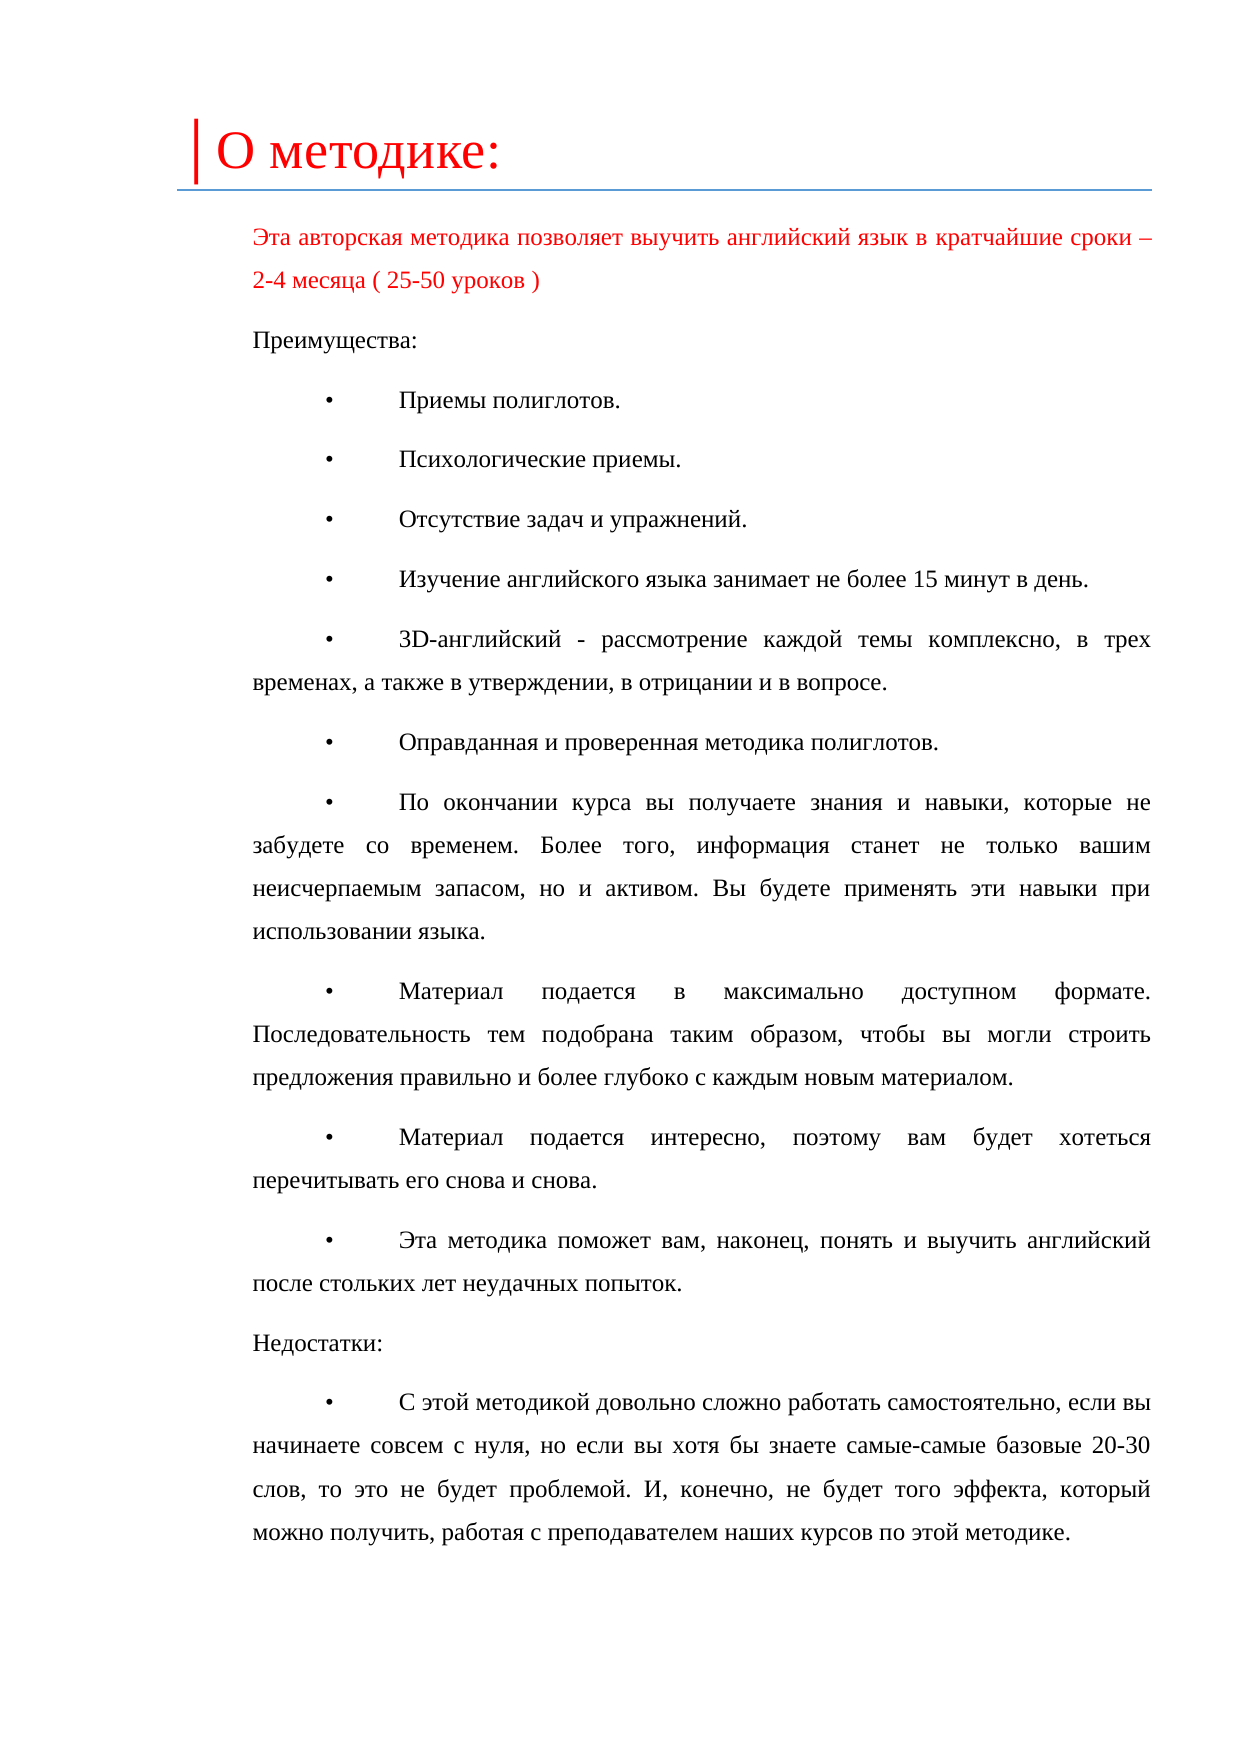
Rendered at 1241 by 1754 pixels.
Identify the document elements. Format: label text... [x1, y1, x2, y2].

text Эта авторская методика позволяет выучить английский язык в кратчайшие сроки – 2-4 месяца ( 25-50 уроков ) [252, 222, 1152, 294]
text • 3D-английский - рассмотрение каждой темы комплексно, в трех временах, а также в утверждении, в отрицании и в вопросе. [252, 624, 1152, 696]
text Преимущества: [252, 325, 1152, 354]
text • Отсутствие задач и упражнений. [252, 504, 1152, 533]
text • С этой методикой довольно сложно работать самостоятельно, если вы начинаете совсем с нуля, но если вы хотя бы знаете самые-самые базовые 20-30 слов, то это не будет проблемой. И, конечно, не будет того эффекта, который можно получить, работая с преподавателем наших курсов по этой методике. [252, 1387, 1152, 1546]
text • Изучение английского языка занимает не более 15 минут в день. [252, 564, 1152, 593]
text • Эта методика поможет вам, наконец, понять и выучить английский после стольких лет неудачных попыток. [252, 1225, 1152, 1297]
text • Материал подается в максимально доступном формате. Последовательность тем подобрана таким образом, чтобы вы могли строить предложения правильно и более глубоко с каждым новым материалом. [252, 976, 1152, 1091]
text • Материал подается интересно, поэтому вам будет хотеться перечитывать его снова и снова. [252, 1122, 1152, 1194]
title │О методике: [177, 118, 1152, 189]
text Недостатки: [252, 1328, 1152, 1356]
text • Оправданная и проверенная методика полиглотов. [252, 727, 1152, 756]
text • По окончании курса вы получаете знания и навыки, которые не забудете со временем. Более того, информация станет не только вашим неисчерпаемым запасом, но и активом. Вы будете применять эти навыки при использовании языка. [252, 787, 1152, 945]
text • Психологические приемы. [252, 444, 1152, 473]
text • Приемы полиглотов. [252, 385, 1152, 413]
